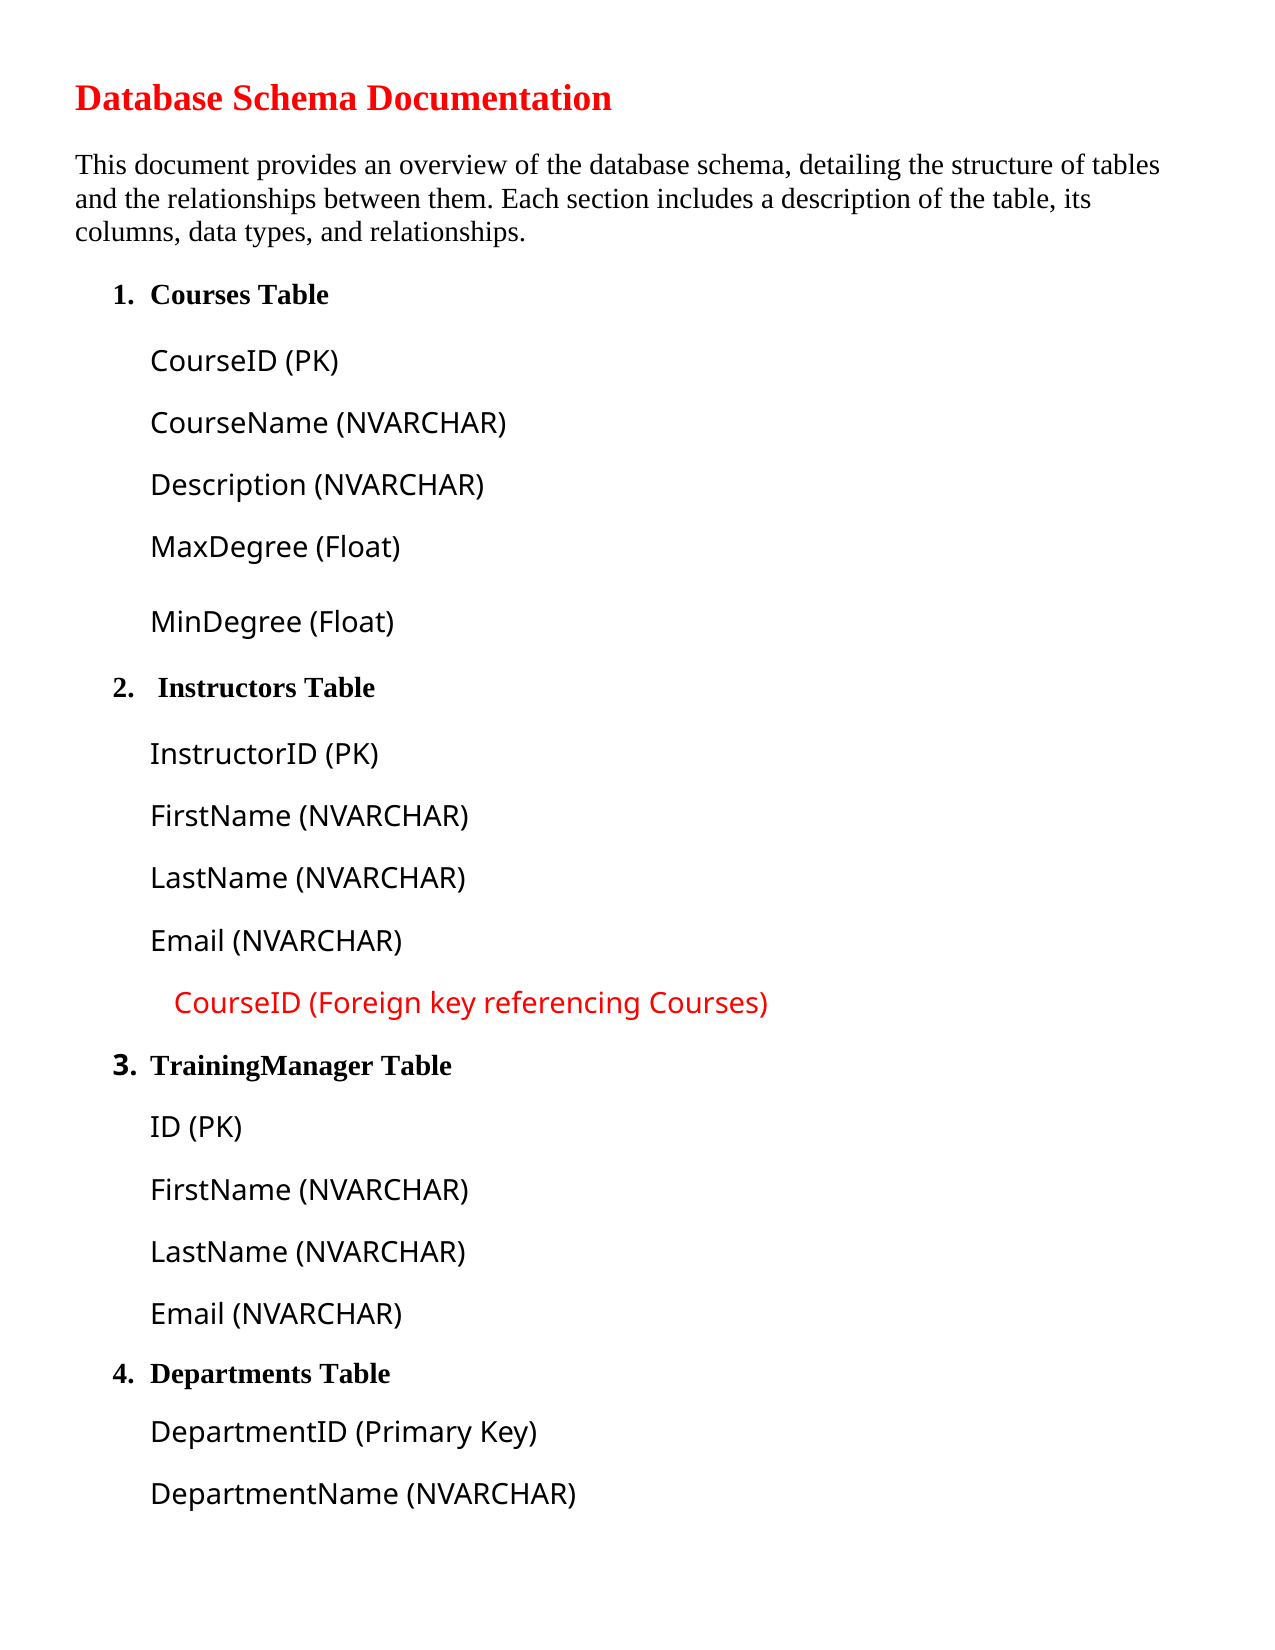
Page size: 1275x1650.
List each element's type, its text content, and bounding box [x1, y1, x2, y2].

text CourseID (PK) [75, 340, 1200, 379]
text DepartmentID (Primary Key) [75, 1411, 1200, 1451]
text MaxDegree (Float) [75, 527, 1200, 566]
text Email (NVARCHAR) [75, 920, 1200, 959]
text LastName (NVARCHAR) [75, 858, 1200, 897]
list Departments Table [112, 1356, 1200, 1389]
text Database Schema Documentation [75, 75, 1200, 118]
text Description (NVARCHAR) [75, 464, 1200, 504]
text Email (NVARCHAR) [75, 1294, 1200, 1333]
list Instructors Table [112, 670, 1200, 704]
text MinDegree (Float) [75, 601, 1200, 641]
text CourseID (Foreign key referencing Courses) [75, 982, 1200, 1022]
text DepartmentName (NVARCHAR) [75, 1473, 1200, 1513]
list TrainingManager Table [112, 1044, 1200, 1084]
text LastName (NVARCHAR) [75, 1231, 1200, 1271]
text ID (PK) [75, 1107, 1200, 1146]
text CourseName (NVARCHAR) [75, 402, 1200, 442]
text This document provides an overview of the database schema, detailing the structure of tables and the relationships between them. Each section includes a description of the table, its columns, data types, and relationships. [75, 147, 1200, 248]
text FirstName (NVARCHAR) [75, 1169, 1200, 1209]
text FirstName (NVARCHAR) [75, 795, 1200, 835]
list Courses Table [112, 277, 1200, 311]
text InstructorID (PK) [75, 733, 1200, 773]
